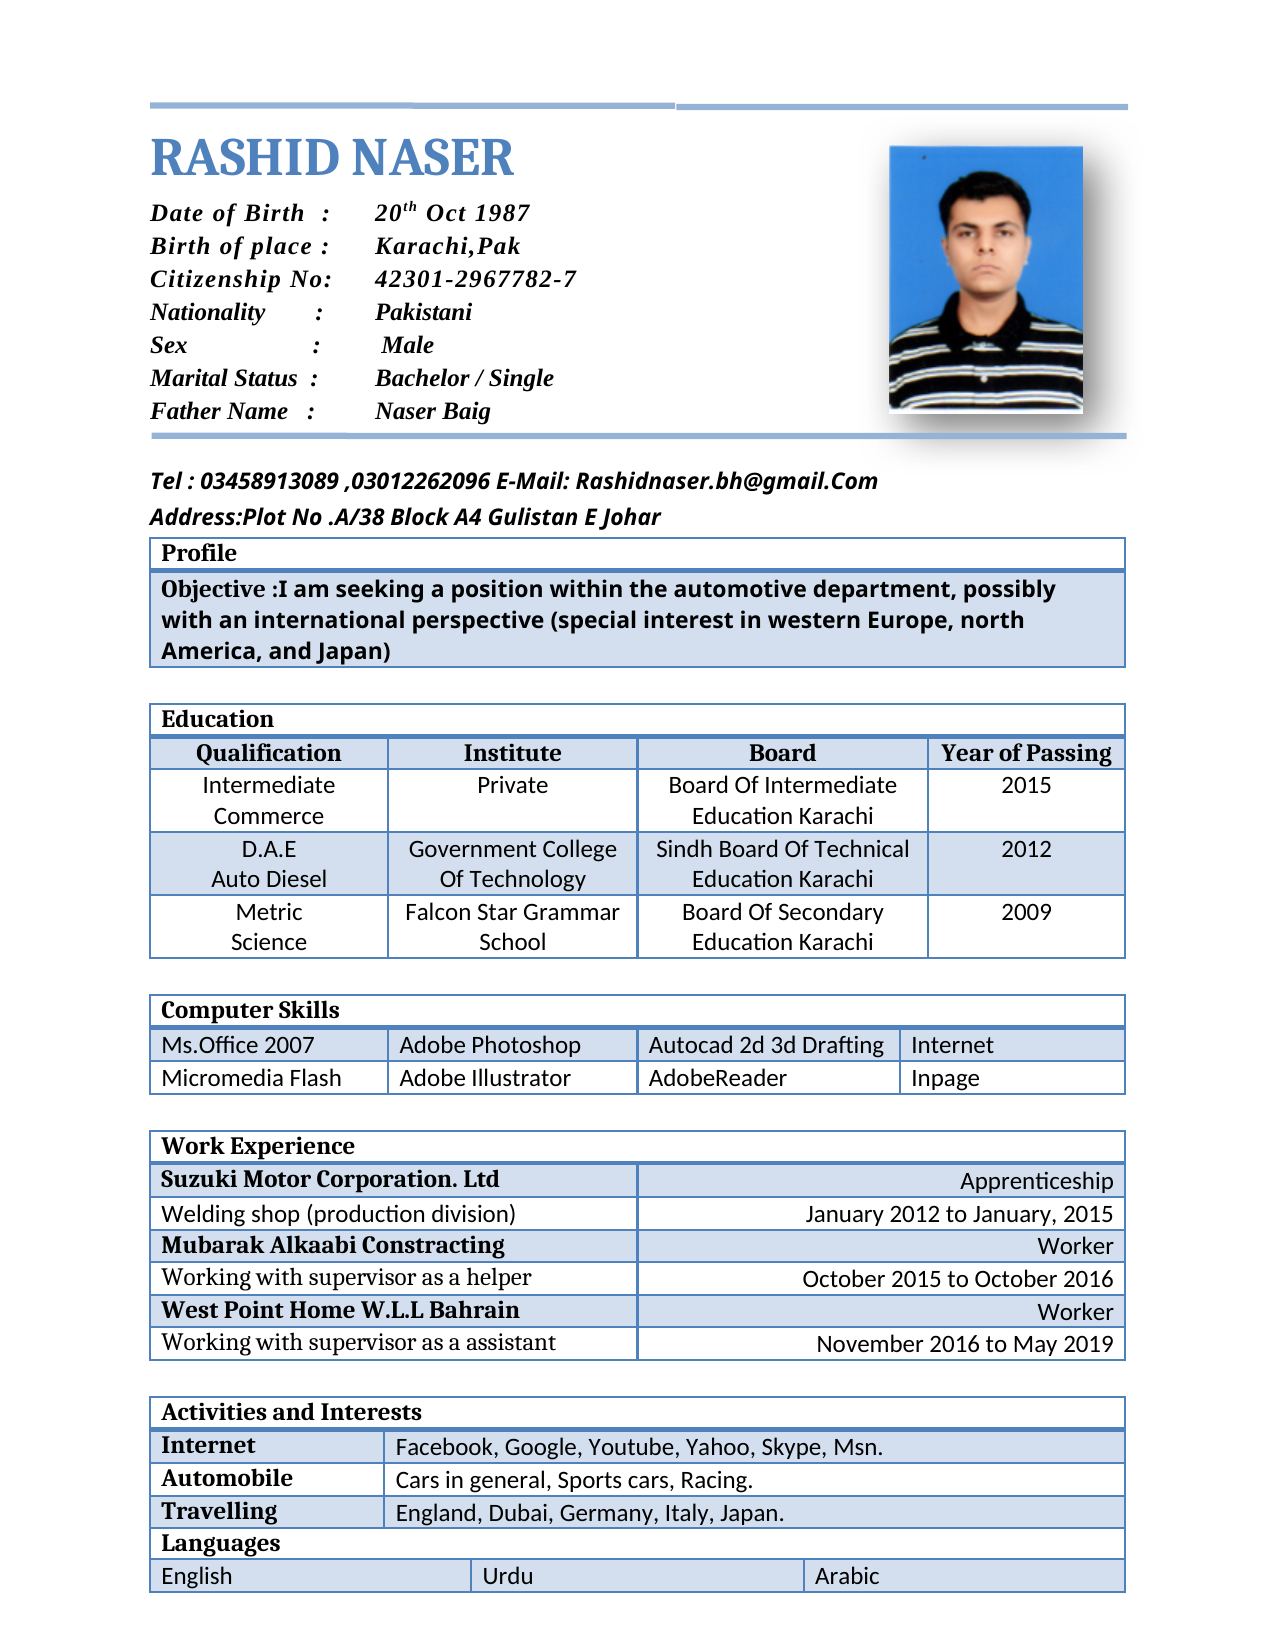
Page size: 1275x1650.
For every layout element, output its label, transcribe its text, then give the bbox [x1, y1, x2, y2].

table_cell Autocad 2d 3d Drafting [639, 1030, 899, 1060]
table_cell Sindh Board Of Technical Education Karachi [639, 833, 927, 894]
table_cell Adobe Photoshop [389, 1030, 636, 1060]
table_cell Travelling [151, 1497, 383, 1527]
table_cell October 2015 to October 2016 [639, 1263, 1124, 1294]
table_cell West Point Home W.L.L Bahrain [151, 1296, 636, 1326]
table_cell Internet [901, 1030, 1124, 1060]
table_cell Suzuki Motor Corporation. Ltd [151, 1165, 636, 1196]
subtitle Birth of place : Karachi,Pak [150, 231, 871, 260]
text Address:Plot No .A/38 Block A4 Gulistan E Johar [150, 501, 1125, 532]
subtitle Citizenship No: 42301-2967782-7 [150, 264, 871, 293]
table_header Profile [151, 539, 1124, 568]
text Marital Status : Bachelor / Single [150, 363, 871, 392]
table_cell Board Of Intermediate Education Karachi [639, 770, 927, 831]
table_cell Worker [639, 1231, 1124, 1261]
subtitle Date of Birth : 20th Oct 1987 [150, 198, 871, 227]
table_cell Urdu [472, 1560, 803, 1591]
table_cell January 2012 to January, 2015 [639, 1198, 1124, 1228]
table_cell 2009 [929, 896, 1124, 957]
table_cell 2015 [929, 770, 1124, 831]
table_cell Falcon Star Grammar School [389, 896, 636, 957]
table_cell Year of Passing [929, 739, 1124, 768]
table_header Education [151, 705, 1124, 734]
text Sex : Male [150, 330, 871, 359]
table_cell D.A.E Auto Diesel [151, 833, 387, 894]
list Tel : 03458913089 ,03012262096 E-Mail: Rashidnaser.bh@gmail.Com [150, 465, 1125, 496]
table_cell Intermediate Commerce [151, 770, 387, 831]
table_cell Objective :I am seeking a position within the automotive department, possibly with an international perspective (special interest in western Europe, north America, and Japan) [151, 573, 1124, 666]
table_cell Micromedia Flash [151, 1062, 387, 1093]
table_cell Board [639, 739, 927, 768]
table_cell Facebook, Google, Youtube, Yahoo, Skype, Msn. [385, 1432, 1124, 1462]
table_cell Inpage [901, 1062, 1124, 1093]
table_header Activities and Interests [151, 1398, 1124, 1427]
table_cell November 2016 to May 2019 [639, 1328, 1124, 1359]
table_cell Board Of Secondary Education Karachi [639, 896, 927, 957]
table_cell AdobeReader [639, 1062, 899, 1093]
table_cell Arabic [805, 1560, 1124, 1591]
table_cell 2012 [929, 833, 1124, 894]
picture [889, 145, 1083, 414]
table_cell Government College Of Technology [389, 833, 636, 894]
table_header Work Experience [151, 1132, 1124, 1161]
table_cell Working with supervisor as a assistant [151, 1328, 636, 1359]
table_cell Mubarak Alkaabi Constracting [151, 1231, 636, 1261]
table_cell England, Dubai, Germany, Italy, Japan. [385, 1497, 1124, 1527]
table_cell Internet [151, 1432, 383, 1462]
text Father Name : Naser Baig [150, 396, 875, 425]
table_cell Working with supervisor as a helper [151, 1263, 636, 1294]
table_cell Qualification [151, 739, 387, 768]
table_cell Automobile [151, 1464, 383, 1494]
table_header Computer Skills [151, 996, 1124, 1025]
table_cell Private [389, 770, 636, 831]
table_cell Worker [639, 1296, 1124, 1326]
table_cell Adobe Illustrator [389, 1062, 636, 1093]
table_cell Welding shop (production division) [151, 1198, 636, 1228]
table_cell Cars in general, Sports cars, Racing. [385, 1464, 1124, 1494]
table_cell Apprenticeship [639, 1165, 1124, 1196]
subtitle RASHID NASER [150, 126, 1125, 189]
table_cell Institute [389, 739, 636, 768]
table_cell Languages [151, 1529, 1124, 1558]
table_cell Metric Science [151, 896, 387, 957]
table_cell English [151, 1560, 470, 1591]
text Nationality : Pakistani [150, 297, 871, 326]
table_cell Ms.Office 2007 [151, 1030, 387, 1060]
